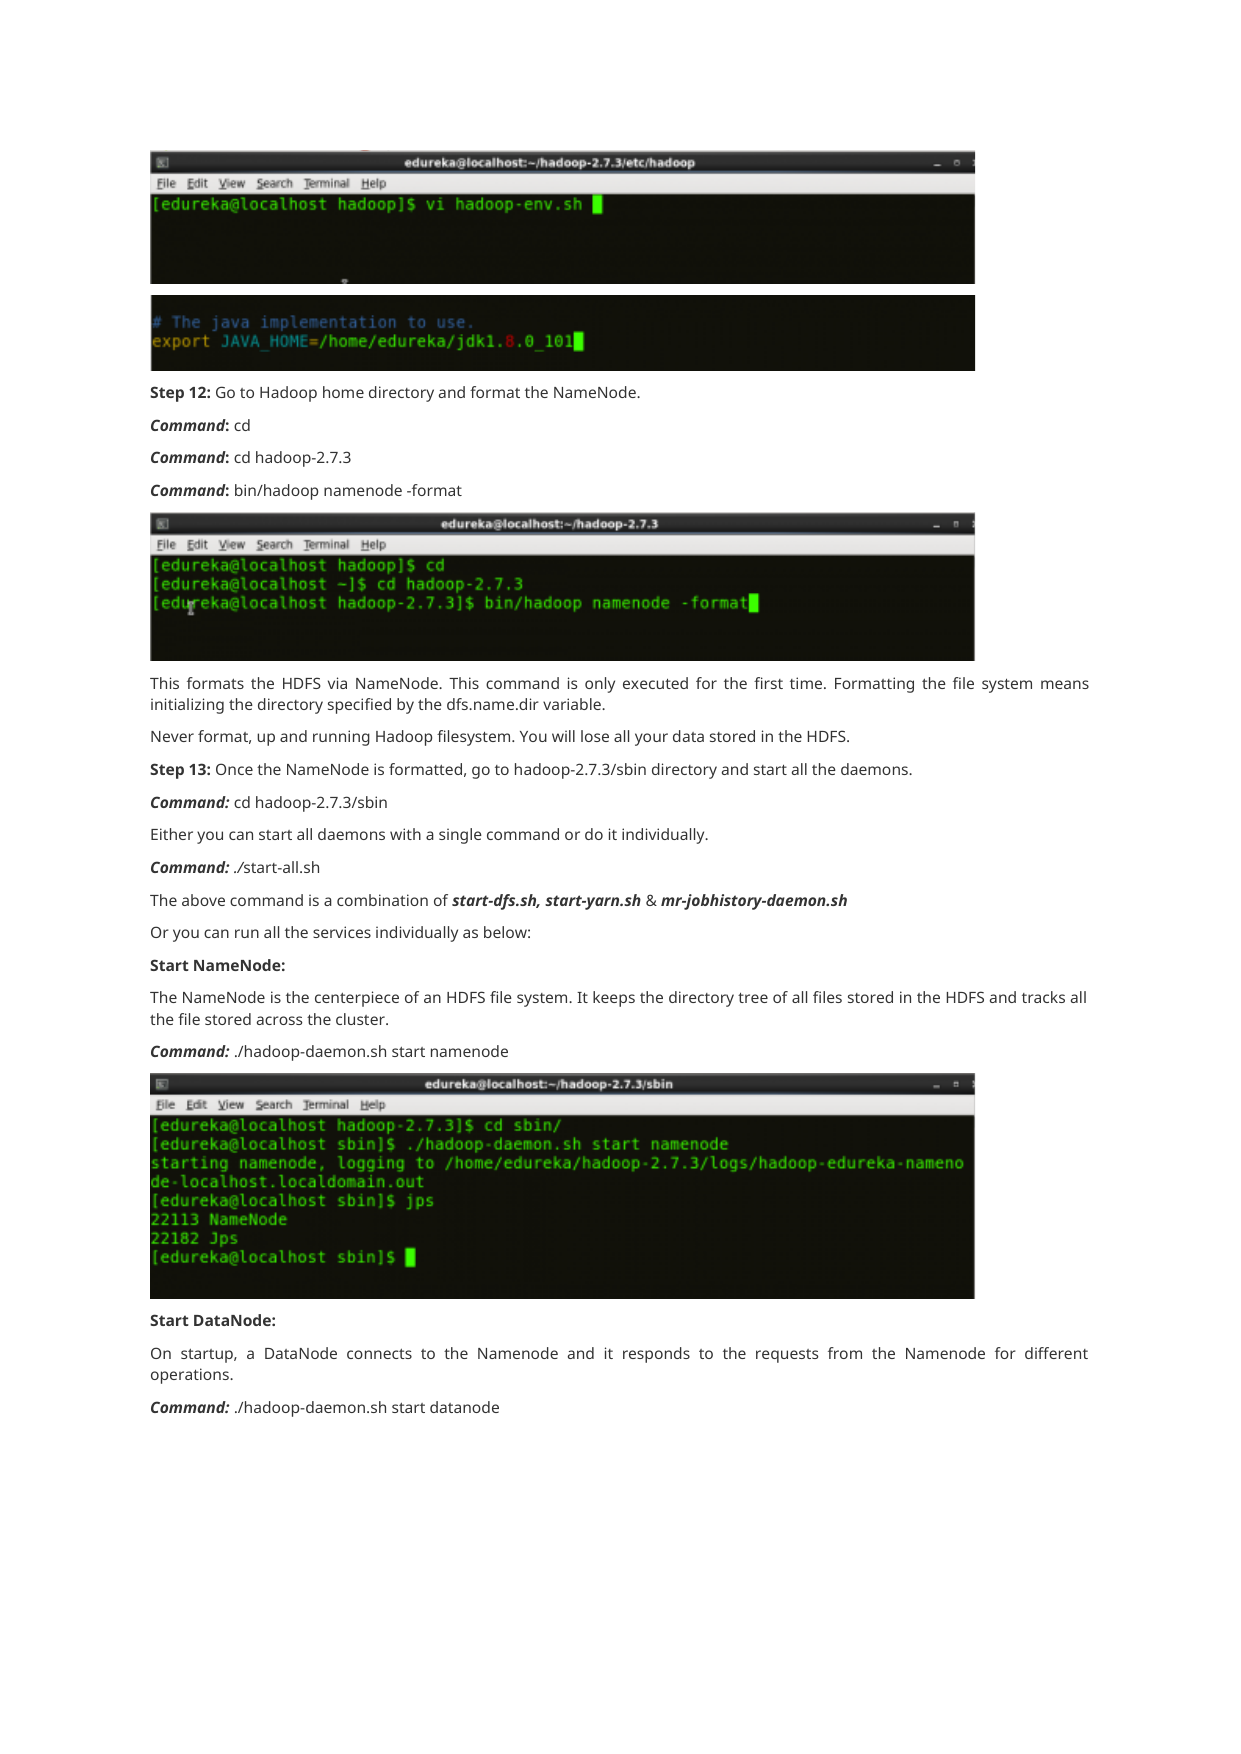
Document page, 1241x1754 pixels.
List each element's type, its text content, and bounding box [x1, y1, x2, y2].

text Never format, up and running Hadoop filesystem. You will lose all your data stored in the HDFS. [150, 726, 1090, 747]
text Start NameNode: [150, 954, 1090, 976]
picture [150, 150, 976, 284]
text Command: cd hadoop-2.7.3 [150, 447, 1090, 468]
picture [150, 295, 976, 371]
text Step 12: Go to Hadoop home directory and format the NameNode. [150, 382, 1090, 403]
text Command: cd [150, 414, 1090, 436]
text This formats the HDFS via NameNode. This command is only executed for the first time. Formatting the file system means initializing the directory specified by the dfs.name.dir variable. [150, 672, 1090, 715]
text The NameNode is the centerpiece of an HDFS file system. It keeps the directory tree of all files stored in the HDFS and tracks all the file stored across the cluster. [150, 987, 1090, 1029]
text Command: ./start-all.sh [150, 857, 1090, 878]
text Or you can run all the services individually as below: [150, 922, 1090, 943]
text Command: ./hadoop-daemon.sh start namenode [150, 1041, 1090, 1062]
text Command: cd hadoop-2.7.3/sbin [150, 791, 1090, 813]
picture [150, 512, 976, 661]
text Either you can start all daemons with a single command or do it individually. [150, 824, 1090, 845]
text Start DataNode: [150, 1310, 1090, 1331]
text Command: ./hadoop-daemon.sh start datanode [150, 1396, 1090, 1418]
picture [150, 1073, 976, 1299]
text The above command is a combination of start-dfs.sh, start-yarn.sh & mr-jobhistory-daemon.sh [150, 889, 1090, 911]
text Step 13: Once the NameNode is formatted, go to hadoop-2.7.3/sbin directory and start all the daemons. [150, 759, 1090, 780]
text Command: bin/hadoop namenode -format [150, 479, 1090, 501]
text On startup, a DataNode connects to the Namenode and it responds to the requests from the Namenode for different operations. [150, 1342, 1090, 1385]
